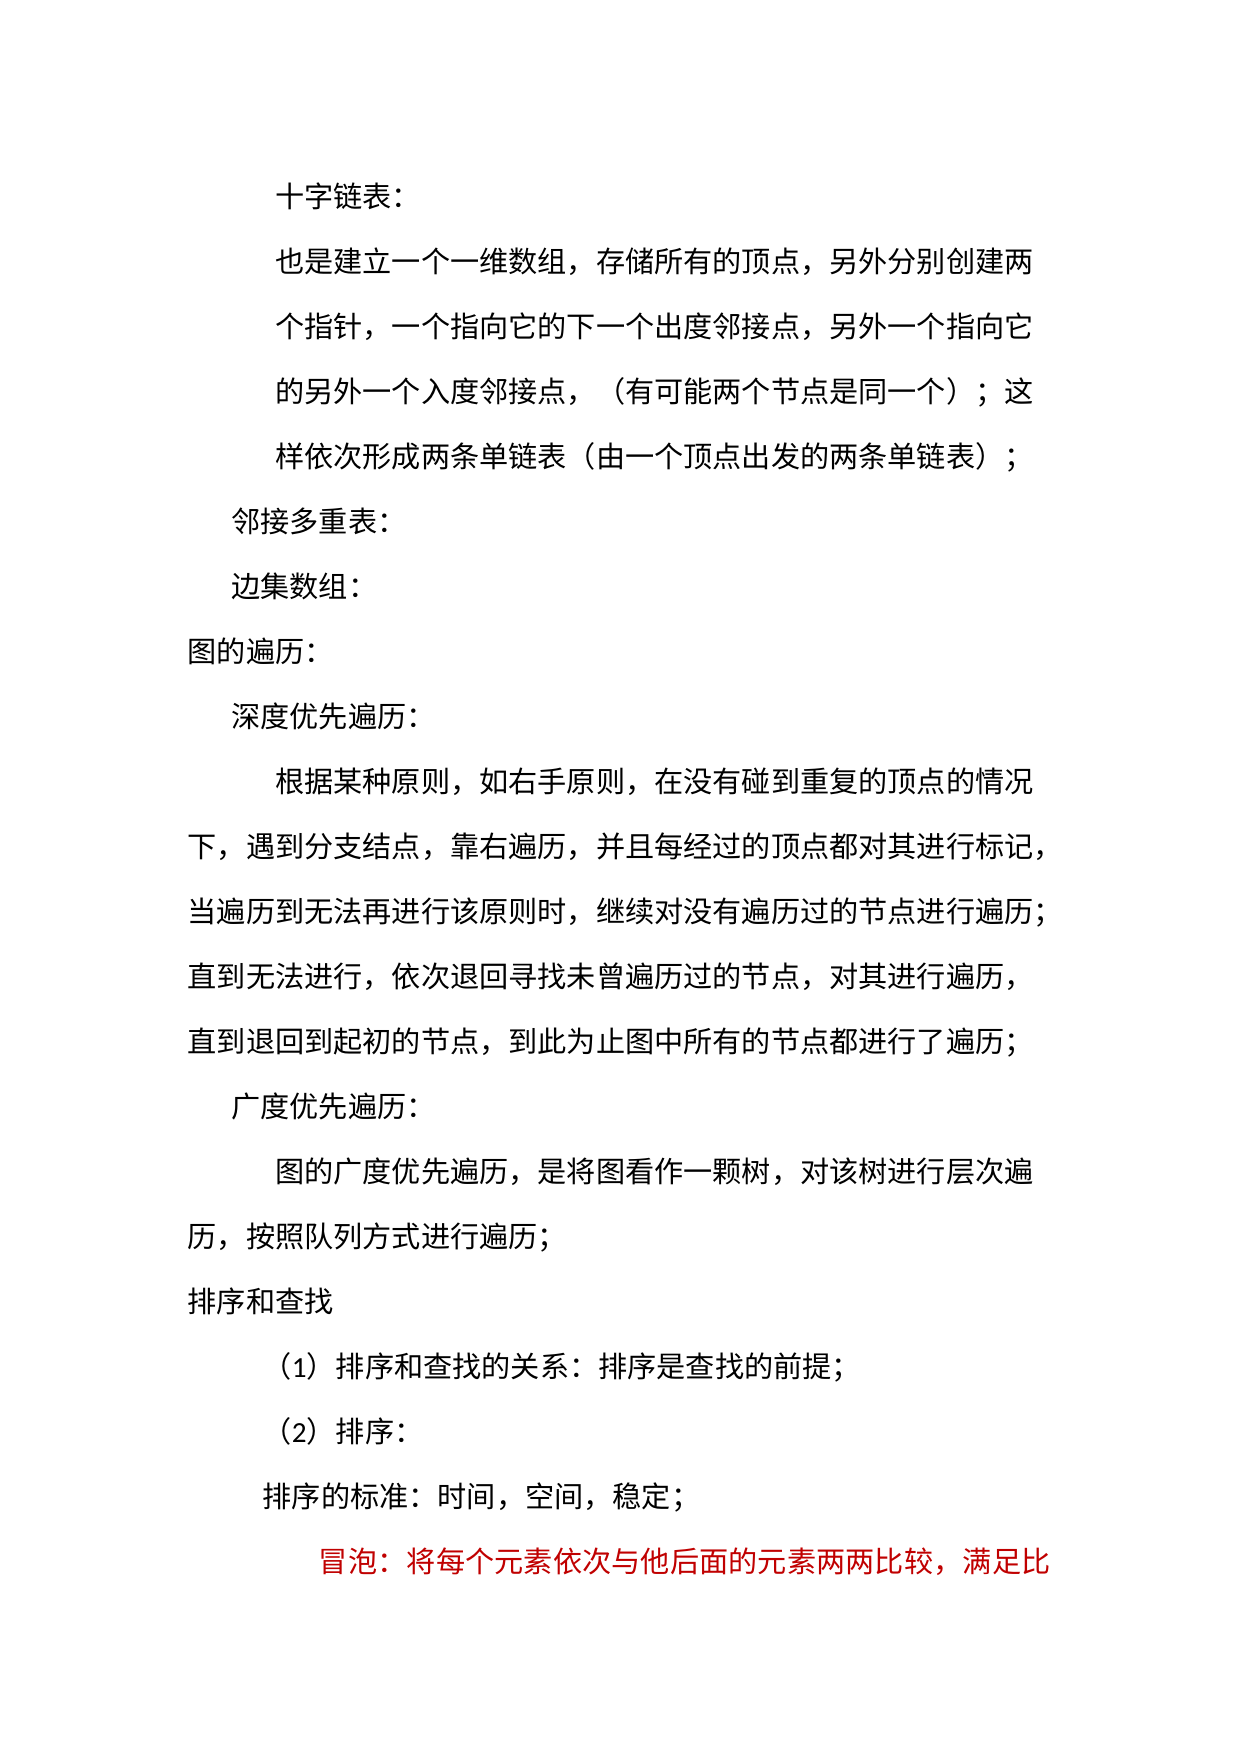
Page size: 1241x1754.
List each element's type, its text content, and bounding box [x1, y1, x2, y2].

text 也是建立一个一维数组，存储所有的顶点，另外分别创建两个指针，一个指向它的下一个出度邻接点，另外一个指向它的另外一个入度邻接点，（有可能两个节点是同一个）；这样依次形成两条单链表（由一个顶点出发的两条单链表）； [275, 227, 1053, 487]
text 广度优先遍历： [187, 1072, 1053, 1137]
text 深度优先遍历： [187, 682, 1053, 747]
list （1）排序和查找的关系：排序是查找的前提； [262, 1332, 1053, 1397]
text 十字链表： [275, 162, 1053, 227]
text 图的广度优先遍历，是将图看作一颗树，对该树进行层次遍历，按照队列方式进行遍历； [187, 1137, 1053, 1267]
text 排序和查找 [187, 1267, 1053, 1332]
list 冒泡：将每个元素依次与他后面的元素两两比较，满足比较条件的都要与其互换，再进入下一个元素使用相同的方法，直到最后一个元素为止； [319, 1527, 1053, 1592]
list 排序的标准：时间，空间，稳定； [262, 1462, 1053, 1527]
list （2）排序： [262, 1397, 1053, 1462]
text 根据某种原则，如右手原则，在没有碰到重复的顶点的情况下，遇到分支结点，靠右遍历，并且每经过的顶点都对其进行标记，当遍历到无法再进行该原则时，继续对没有遍历过的节点进行遍历；直到无法进行，依次退回寻找未曾遍历过的节点，对其进行遍历，直到退回到起初的节点，到此为止图中所有的节点都进行了遍历； [187, 747, 1053, 1072]
text 邻接多重表： [187, 487, 1053, 552]
text 边集数组： [187, 552, 1053, 617]
text 图的遍历： [187, 617, 1053, 682]
